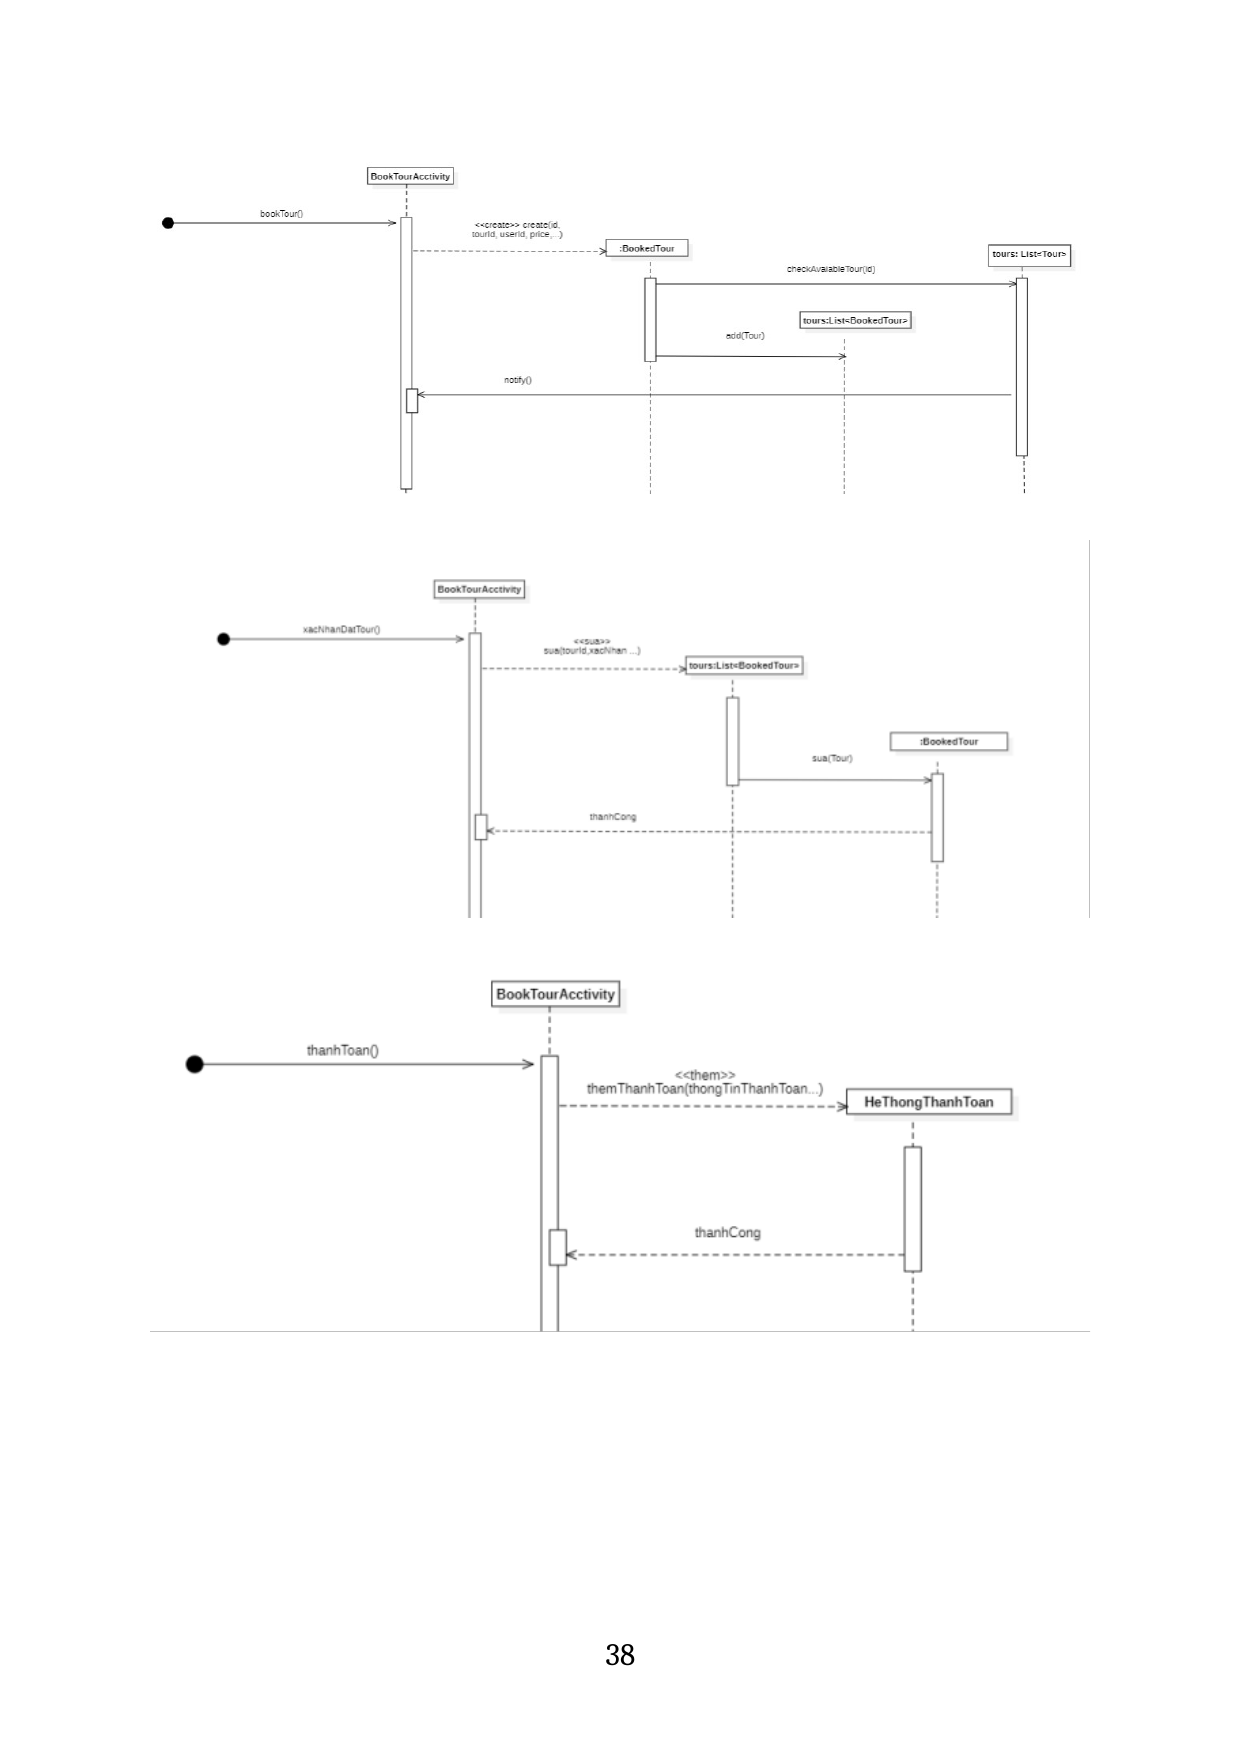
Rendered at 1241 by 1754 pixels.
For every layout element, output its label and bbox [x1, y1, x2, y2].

picture [150, 540, 1091, 918]
picture [150, 150, 1091, 494]
picture [150, 963, 1091, 1333]
